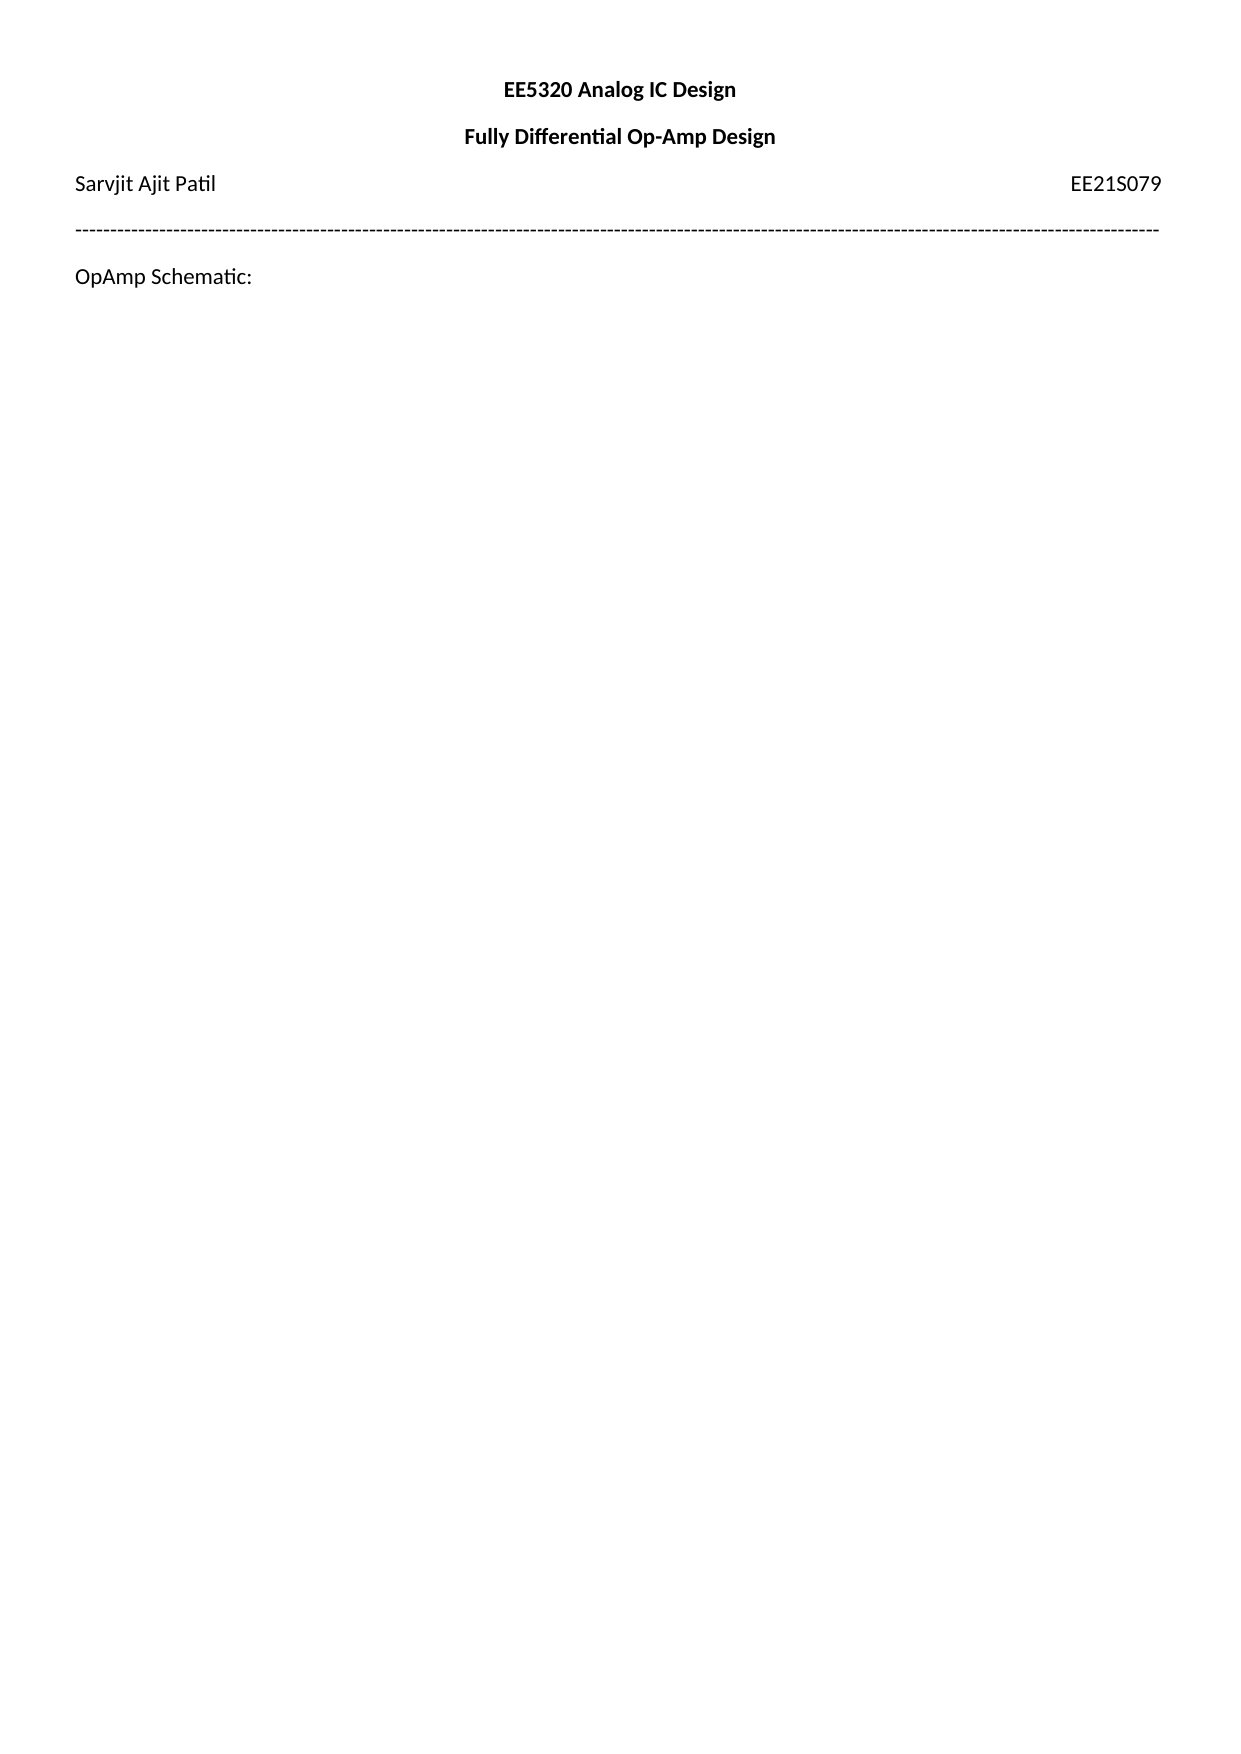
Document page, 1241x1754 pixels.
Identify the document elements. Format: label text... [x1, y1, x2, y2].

text OpAmp Schematic: [75, 262, 1165, 291]
text ----------------------------------------------------------------------------------------------------------------------------------------------------------- [75, 216, 1165, 244]
text EE5320 Analog IC Design [75, 75, 1165, 103]
text Sarvjit Ajit Patil EE21S079 [75, 169, 1165, 197]
text Fully Differential Op-Amp Design [75, 122, 1165, 150]
